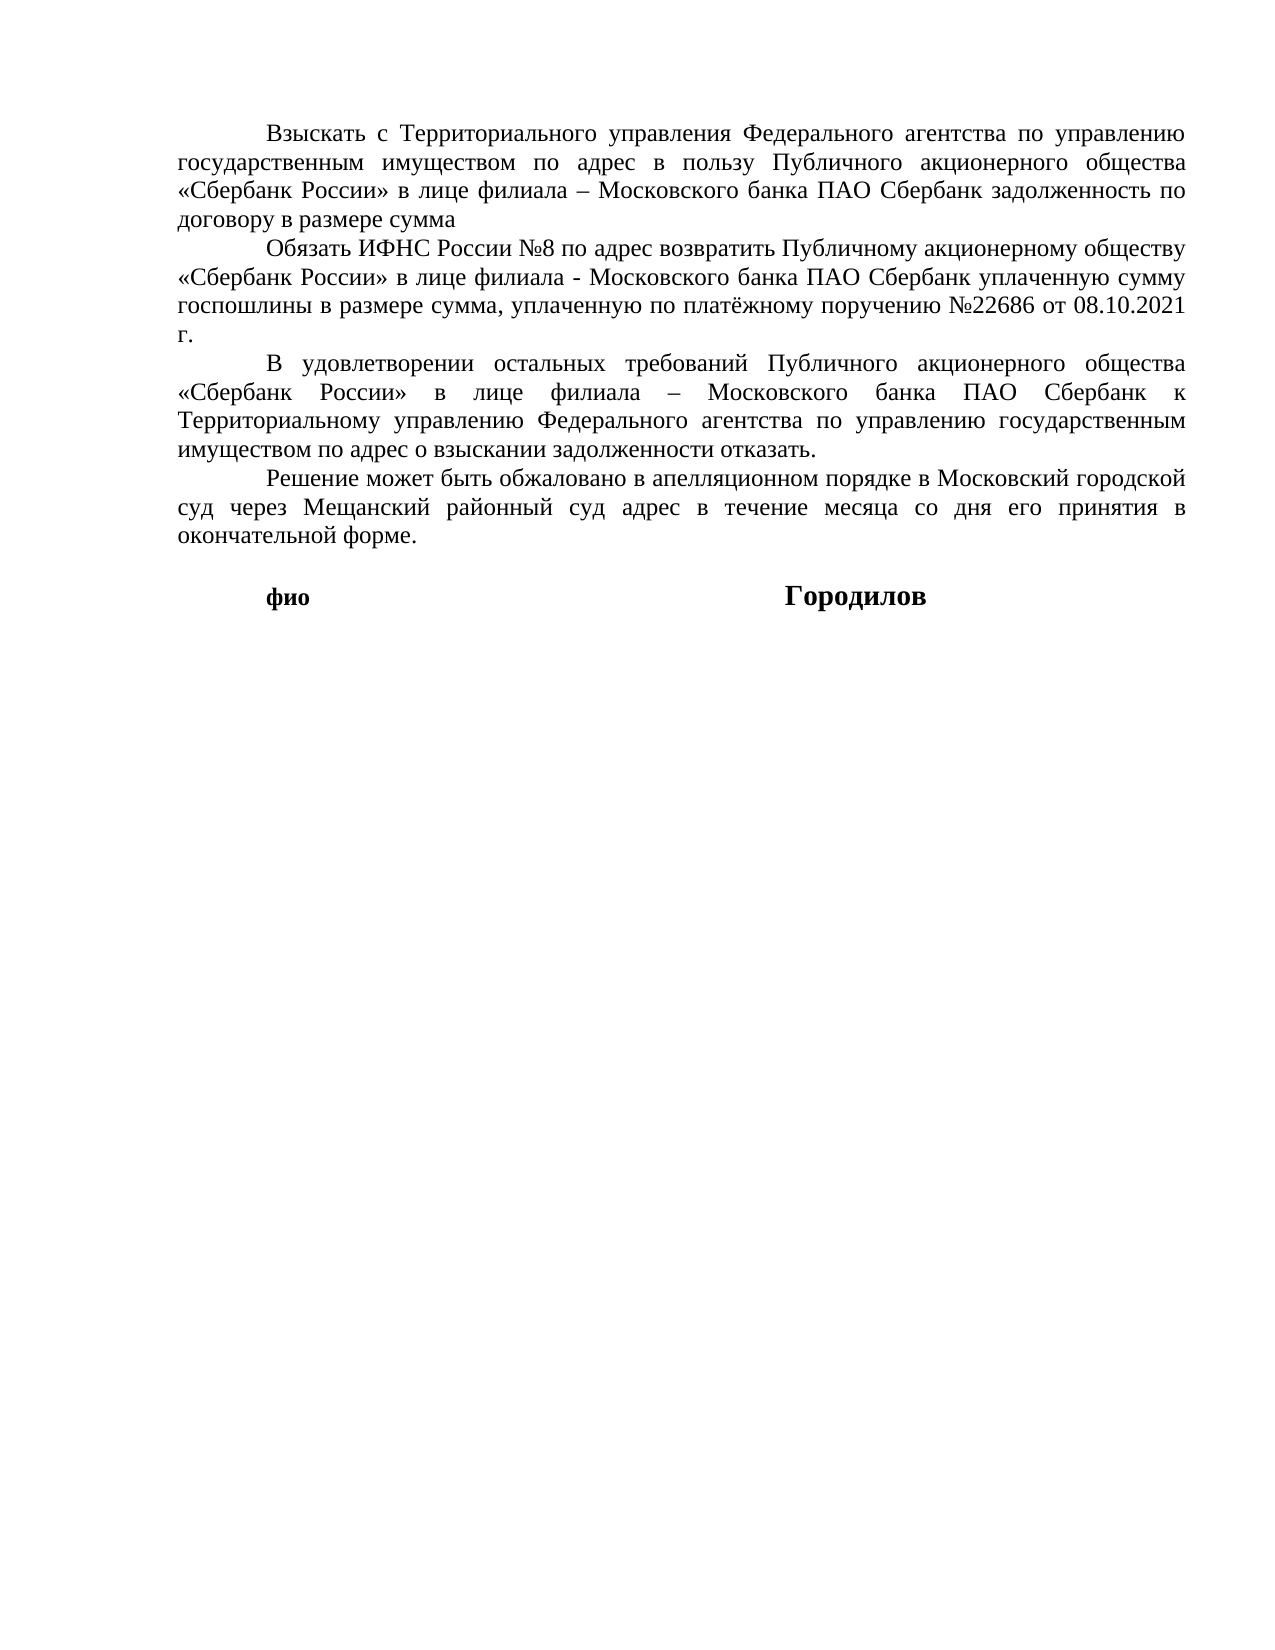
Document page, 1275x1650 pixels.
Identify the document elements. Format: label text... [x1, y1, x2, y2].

text Обязать ИФНС России №8 по адрес возвратить Публичному акционерному обществу «Сбербанк России» в лице филиала - Московского банка ПАО Сбербанк уплаченную сумму госпошлины в размере сумма, уплаченную по платёжному поручению №22686 от 08.10.2021 г. [177, 233, 1186, 348]
text Решение может быть обжаловано в апелляционном порядке в Московский городской суд через Мещанский районный суд адрес в течение месяца со дня его принятия в окончательной форме. [177, 463, 1186, 549]
text В удовлетворении остальных требований Публичного акционерного общества «Сбербанк России» в лице филиала – Московского банка ПАО Сбербанк к Территориальному управлению Федерального агентства по управлению государственным имуществом по адрес о взыскании задолженности отказать. [177, 348, 1186, 463]
text фио Городилов [177, 578, 1186, 612]
text Взыскать с Территориального управления Федерального агентства по управлению государственным имуществом по адрес в пользу Публичного акционерного общества «Сбербанк России» в лице филиала – Московского банка ПАО Сбербанк задолженность по договору в размере сумма [177, 118, 1186, 233]
